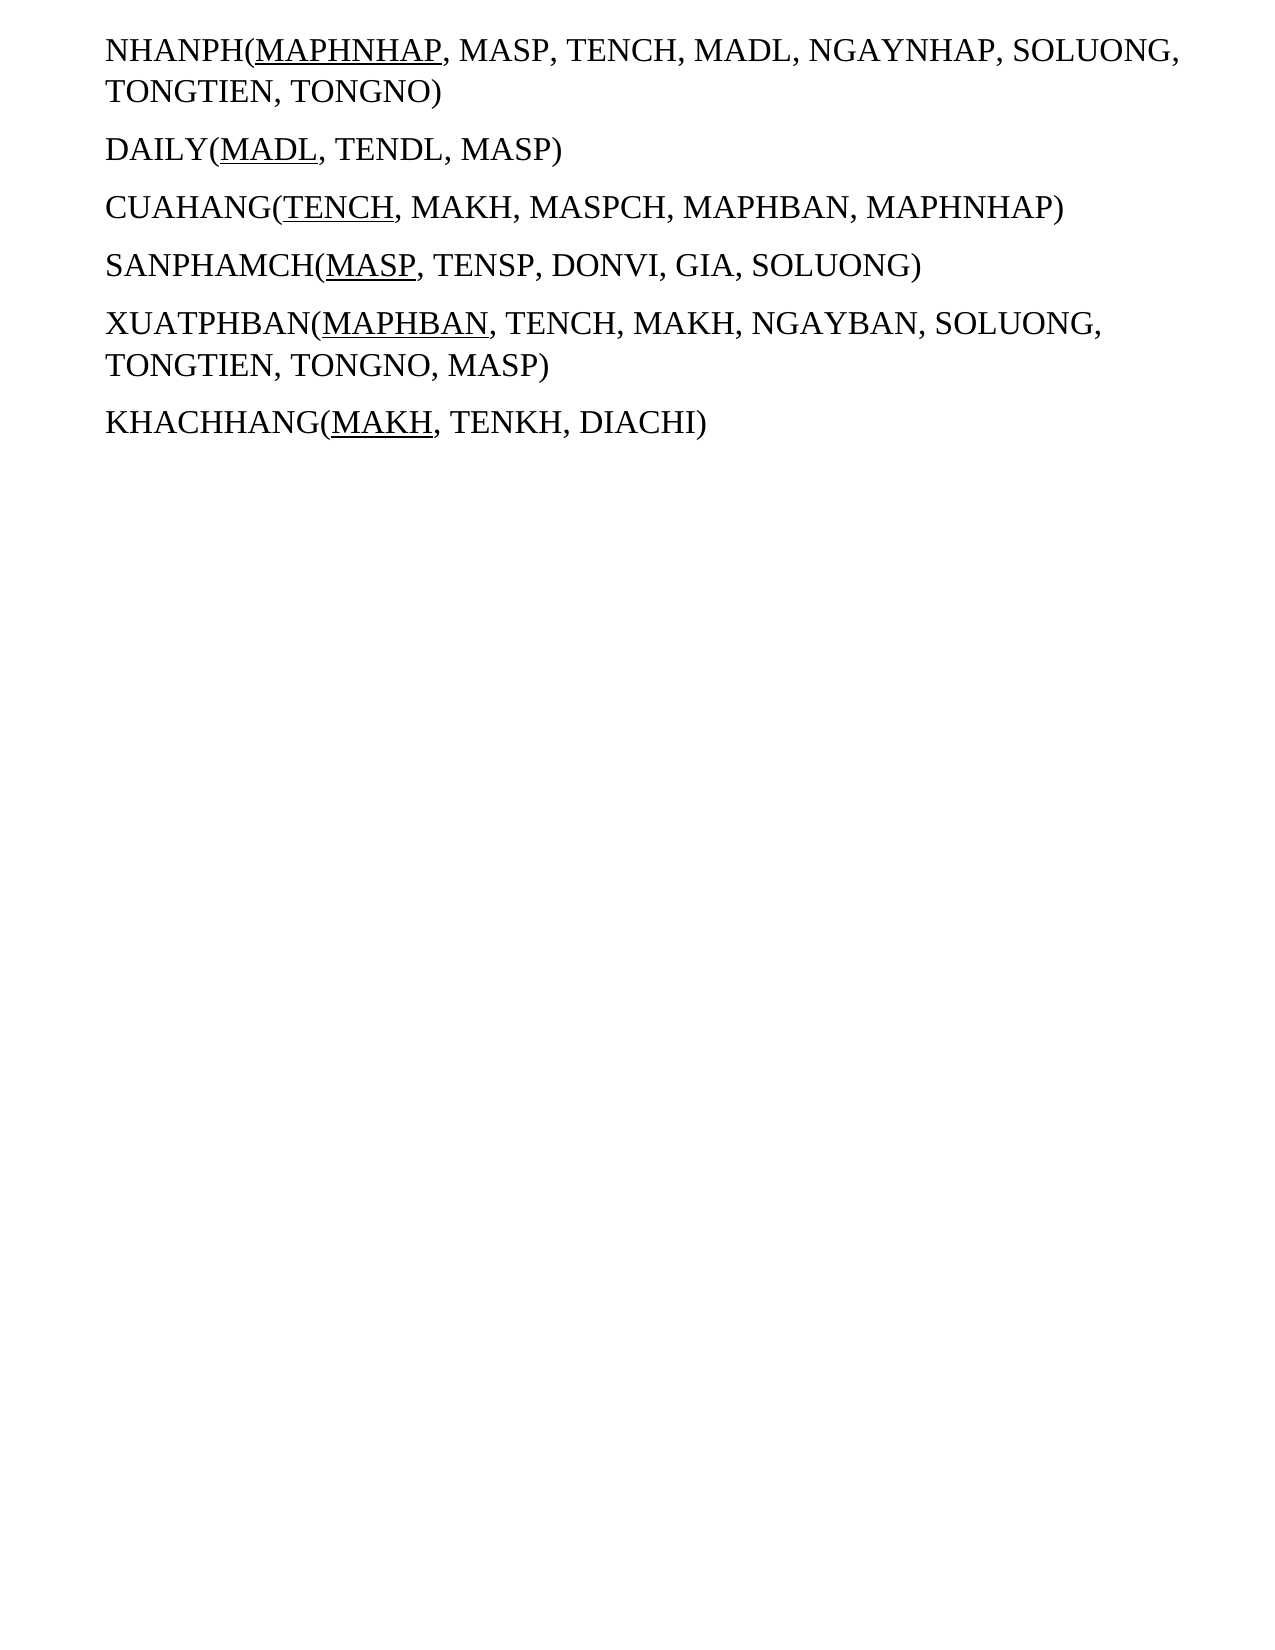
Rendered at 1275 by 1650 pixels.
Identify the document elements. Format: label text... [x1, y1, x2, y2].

text NHANPH(MAPHNHAP, MASP, TENCH, MADL, NGAYNHAP, SOLUONG, TONGTIEN, TONGNO) [105, 30, 1230, 110]
text CUAHANG(TENCH, MAKH, MASPCH, MAPHBAN, MAPHNHAP) [67, 187, 1230, 226]
text XUATPHBAN(MAPHBAN, TENCH, MAKH, NGAYBAN, SOLUONG, TONGTIEN, TONGNO, MASP) [105, 303, 1230, 383]
text SANPHAMCH(MASP, TENSP, DONVI, GIA, SOLUONG) [67, 245, 1230, 284]
text KHACHHANG(MAKH, TENKH, DIACHI) [67, 403, 1230, 441]
text DAILY(MADL, TENDL, MASP) [67, 129, 1230, 168]
